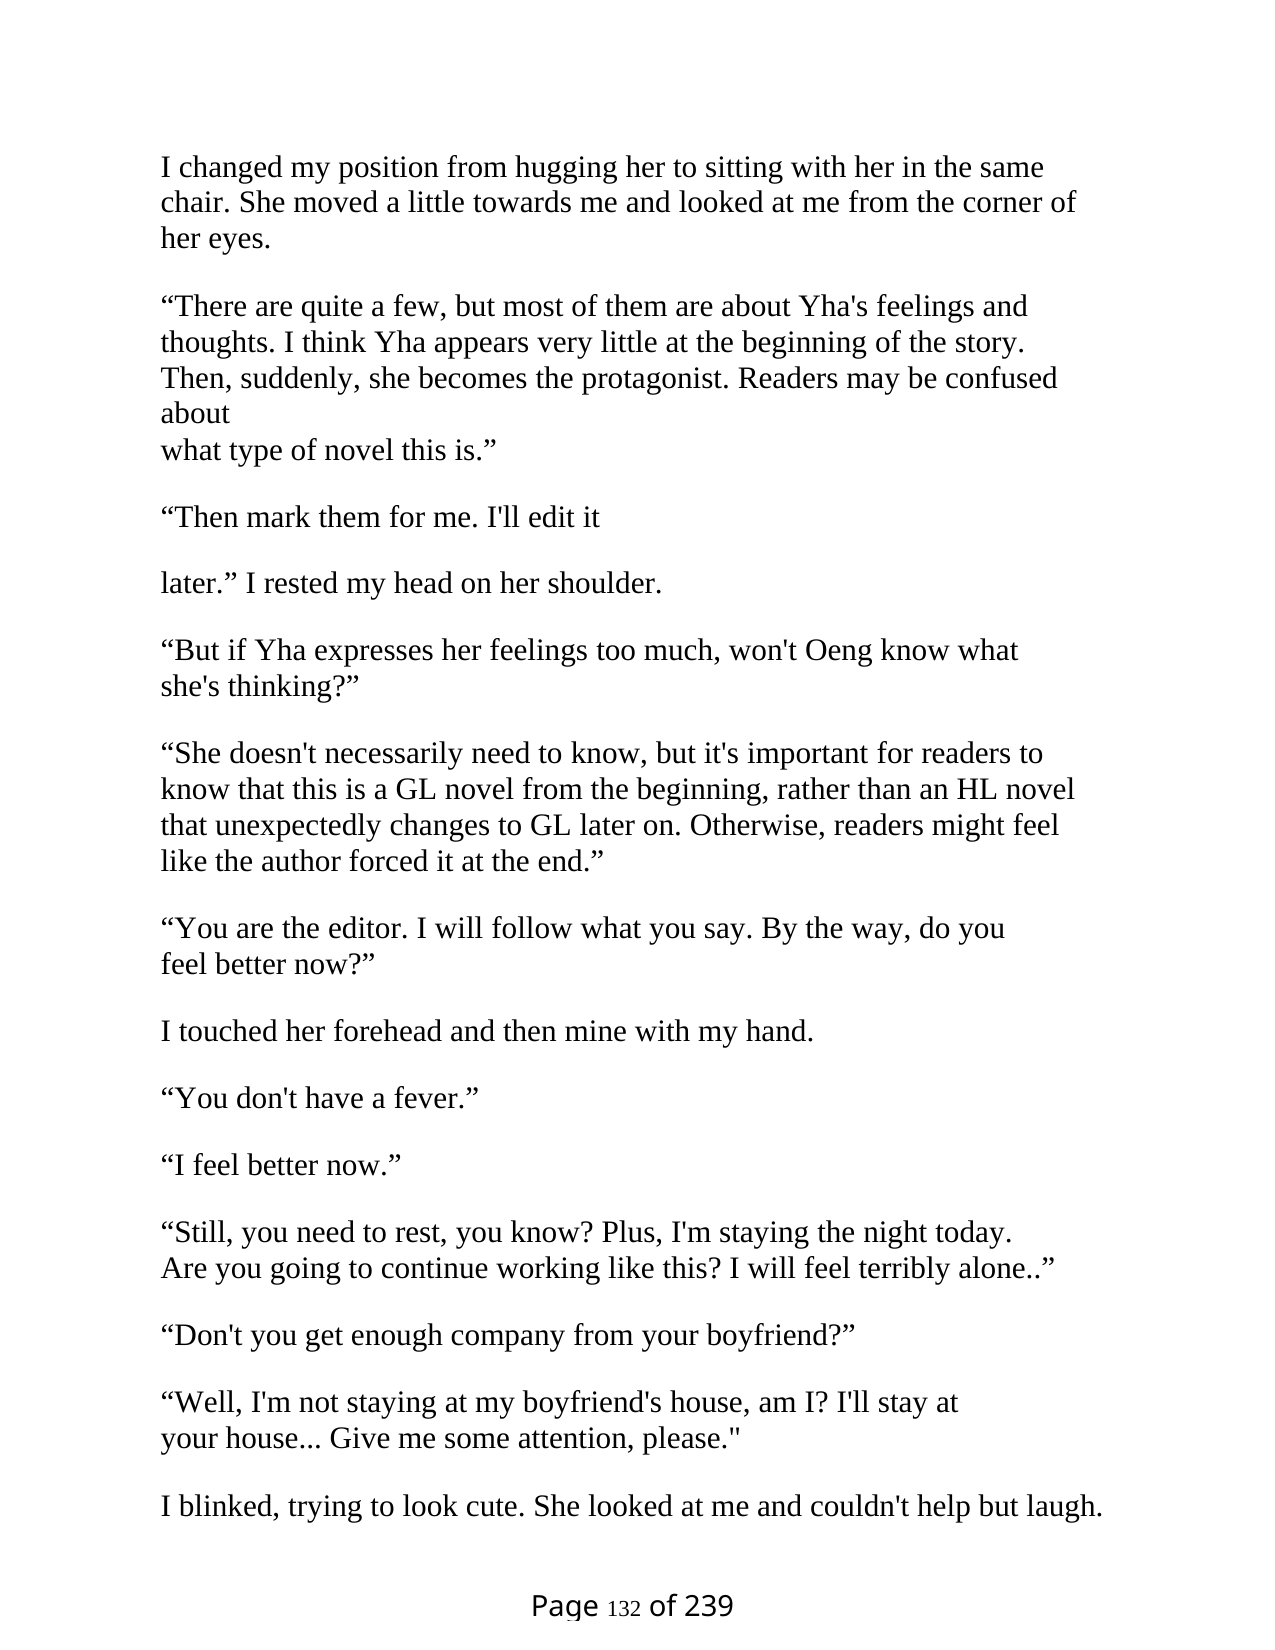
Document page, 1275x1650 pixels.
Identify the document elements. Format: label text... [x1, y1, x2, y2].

text “Still, you need to rest, you know? Plus, I'm staying the night today. Are you going to continue working like this? I will feel terribly alone..” [160, 1213, 1064, 1285]
text “Then mark them for me. I'll edit it later.” I rested my head on her shoulder. [160, 498, 683, 601]
text chair. She moved a little towards me and looked at me from the corner of her eyes. [160, 184, 1094, 256]
text “But if Yha expresses her feelings too much, won't Oeng know what she's thinking?” [160, 631, 1085, 703]
text what type of novel this is.” [160, 431, 1254, 467]
text I changed my position from hugging her to sitting with her in the same [160, 148, 1254, 184]
text “Well, I'm not staying at my boyfriend's house, am I? I'll stay at your house... Give me some attention, please." [160, 1384, 1021, 1456]
text “Don't you get enough company from your boyfriend?” [160, 1317, 1254, 1352]
text “You are the editor. I will follow what you say. By the way, do you feel better now?” [160, 909, 1051, 981]
text “I feel better now.” [160, 1146, 1254, 1182]
text “There are quite a few, but most of them are about Yha's feelings and thoughts. I think Yha appears very little at the beginning of the story. Then, suddenly, she becomes the protagonist. Readers may be confused about [160, 287, 1101, 431]
text I touched her forehead and then mine with my hand. “You don't have a fever.” [160, 1013, 817, 1115]
text I blinked, trying to look cute. She looked at me and couldn't help but laugh. [160, 1487, 1254, 1523]
text “She doesn't necessarily need to know, but it's important for readers to know that this is a GL novel from the beginning, rather than an HL novel that unexpectedly changes to GL later on. Otherwise, readers might feel like the author forced it at the end.” [160, 734, 1113, 878]
